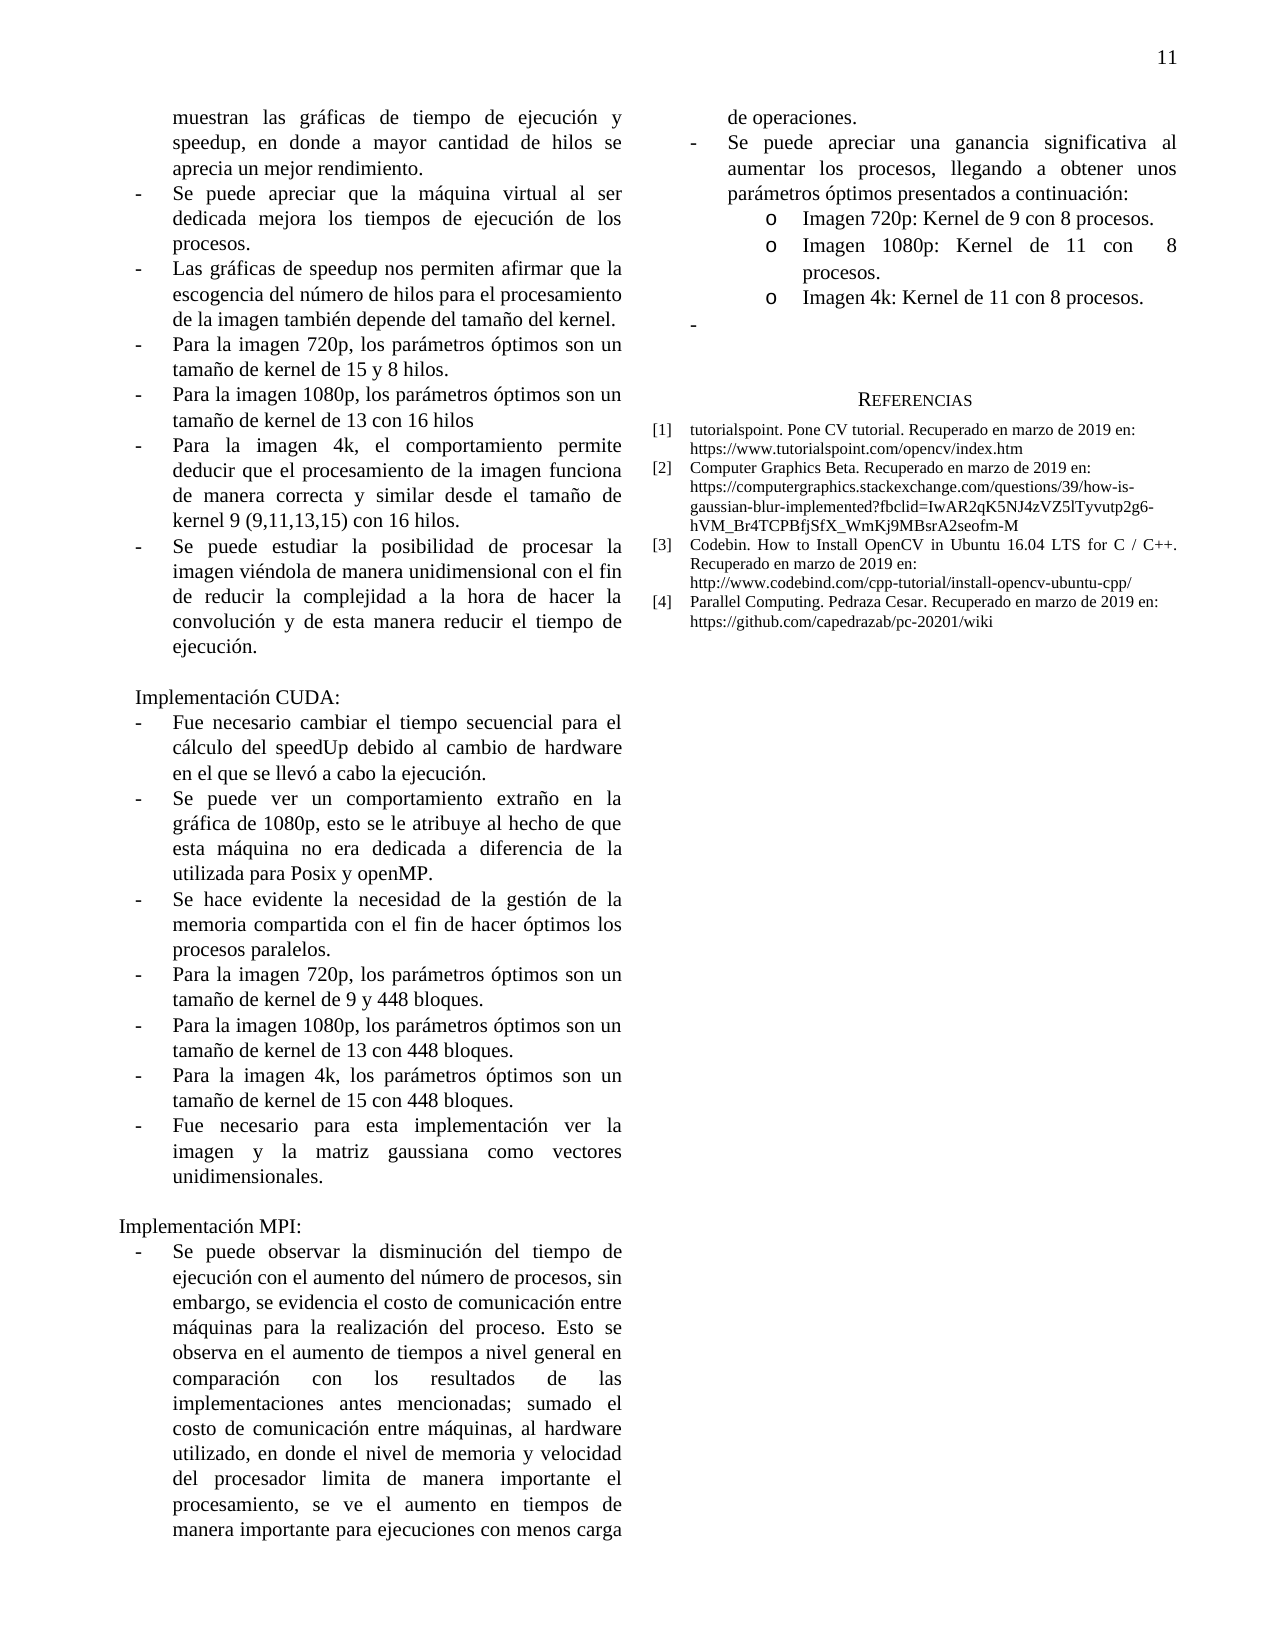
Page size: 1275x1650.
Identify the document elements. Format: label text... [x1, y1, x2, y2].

list http://www.codebind.com/cpp-tutorial/install-opencv-ubuntu-cpp/ [690, 573, 1177, 592]
list Computer Graphics Beta. Recuperado en marzo de 2019 en: [652, 458, 1177, 477]
list Se hace evidente la necesidad de la gestión de la memoria compartida con el fin de hacer óptimos los procesos paralelos. [135, 886, 622, 961]
list Imagen 720p: Kernel de 9 con 8 procesos. [765, 206, 1177, 232]
list https://www.tutorialspoint.com/opencv/index.htm [690, 439, 1177, 458]
list tutorialspoint. Pone CV tutorial. Recuperado en marzo de 2019 en: [652, 420, 1177, 439]
list Se puede ver un comportamiento extraño en la gráfica de 1080p, esto se le atribuye al hecho de que esta máquina no era dedicada a diferencia de la utilizada para Posix y openMP. [135, 786, 622, 885]
list Para la imagen 720p, los parámetros óptimos son un tamaño de kernel de 9 y 448 bloques. [135, 962, 622, 1011]
list Se puede estudiar la posibilidad de procesar la imagen viéndola de manera unidimensional con el fin de reducir la complejidad a la hora de hacer la convolución y de esta manera reducir el tiempo de ejecución. [135, 533, 622, 658]
list https://computergraphics.stackexchange.com/questions/39/how-is-gaussian-blur-implemented?fbclid=IwAR2qK5NJ4zVZ5lTyvutp2g6-hVM_Br4TCPBfjSfX_WmKj9MBsrA2seofm-M [690, 477, 1177, 535]
list Fue necesario para esta implementación ver la imagen y la matriz gaussiana como vectores unidimensionales. [135, 1113, 622, 1188]
list Se puede observar la disminución del tiempo de ejecución con el aumento del número de procesos, sin embargo, se evidencia el costo de comunicación entre máquinas para la realización del proceso. Esto se observa en el aumento de tiempos a nivel general en comparación con los resultados de las implementaciones antes mencionadas; sumado el costo de comunicación entre máquinas, al hardware utilizado, en donde el nivel de memoria y velocidad del procesador limita de manera importante el procesamiento, se ve el aumento en tiempos de manera importante para ejecuciones con menos carga de operaciones. [135, 1239, 622, 1541]
list Codebin. How to Install OpenCV in Ubuntu 16.04 LTS for C / C++. Recuperado en marzo de 2019 en: [652, 535, 1177, 573]
list Se puede apreciar una ganancia significativa al aumentar los procesos, llegando a obtener unos parámetros óptimos presentados a continuación: [690, 130, 1177, 205]
list Para la imagen 1080p, los parámetros óptimos son un tamaño de kernel de 13 con 448 bloques. [135, 1012, 622, 1062]
text Referencias [652, 387, 1177, 411]
list Imagen 4k: Kernel de 11 con 8 procesos. [765, 285, 1177, 311]
list Se puede apreciar que la máquina virtual al ser dedicada mejora los tiempos de ejecución de los procesos. [135, 181, 622, 255]
list Parallel Computing. Pedraza Cesar. Recuperado en marzo de 2019 en: [652, 592, 1177, 611]
list Imagen 1080p: Kernel de 11 con 8 procesos. [765, 233, 1177, 284]
list Para la imagen 1080p, los parámetros óptimos son un tamaño de kernel de 13 con 16 hilos [135, 382, 622, 432]
list Fue necesario cambiar el tiempo secuencial para el cálculo del speedUp debido al cambio de hardware en el que se llevó a cabo la ejecución. [135, 710, 622, 784]
text Implementación MPI: [97, 1214, 622, 1238]
list Para la imagen 720p, los parámetros óptimos son un tamaño de kernel de 15 y 8 hilos. [135, 332, 622, 381]
list Para la imagen 4k, los parámetros óptimos son un tamaño de kernel de 15 con 448 bloques. [135, 1063, 622, 1112]
list Las gráficas de speedup nos permiten afirmar que la escogencia del número de hilos para el procesamiento de la imagen también depende del tamaño del kernel. [135, 256, 622, 331]
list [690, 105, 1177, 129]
list https://github.com/capedrazab/pc-20201/wiki [690, 611, 1177, 631]
text Implementación CUDA: [135, 685, 622, 709]
